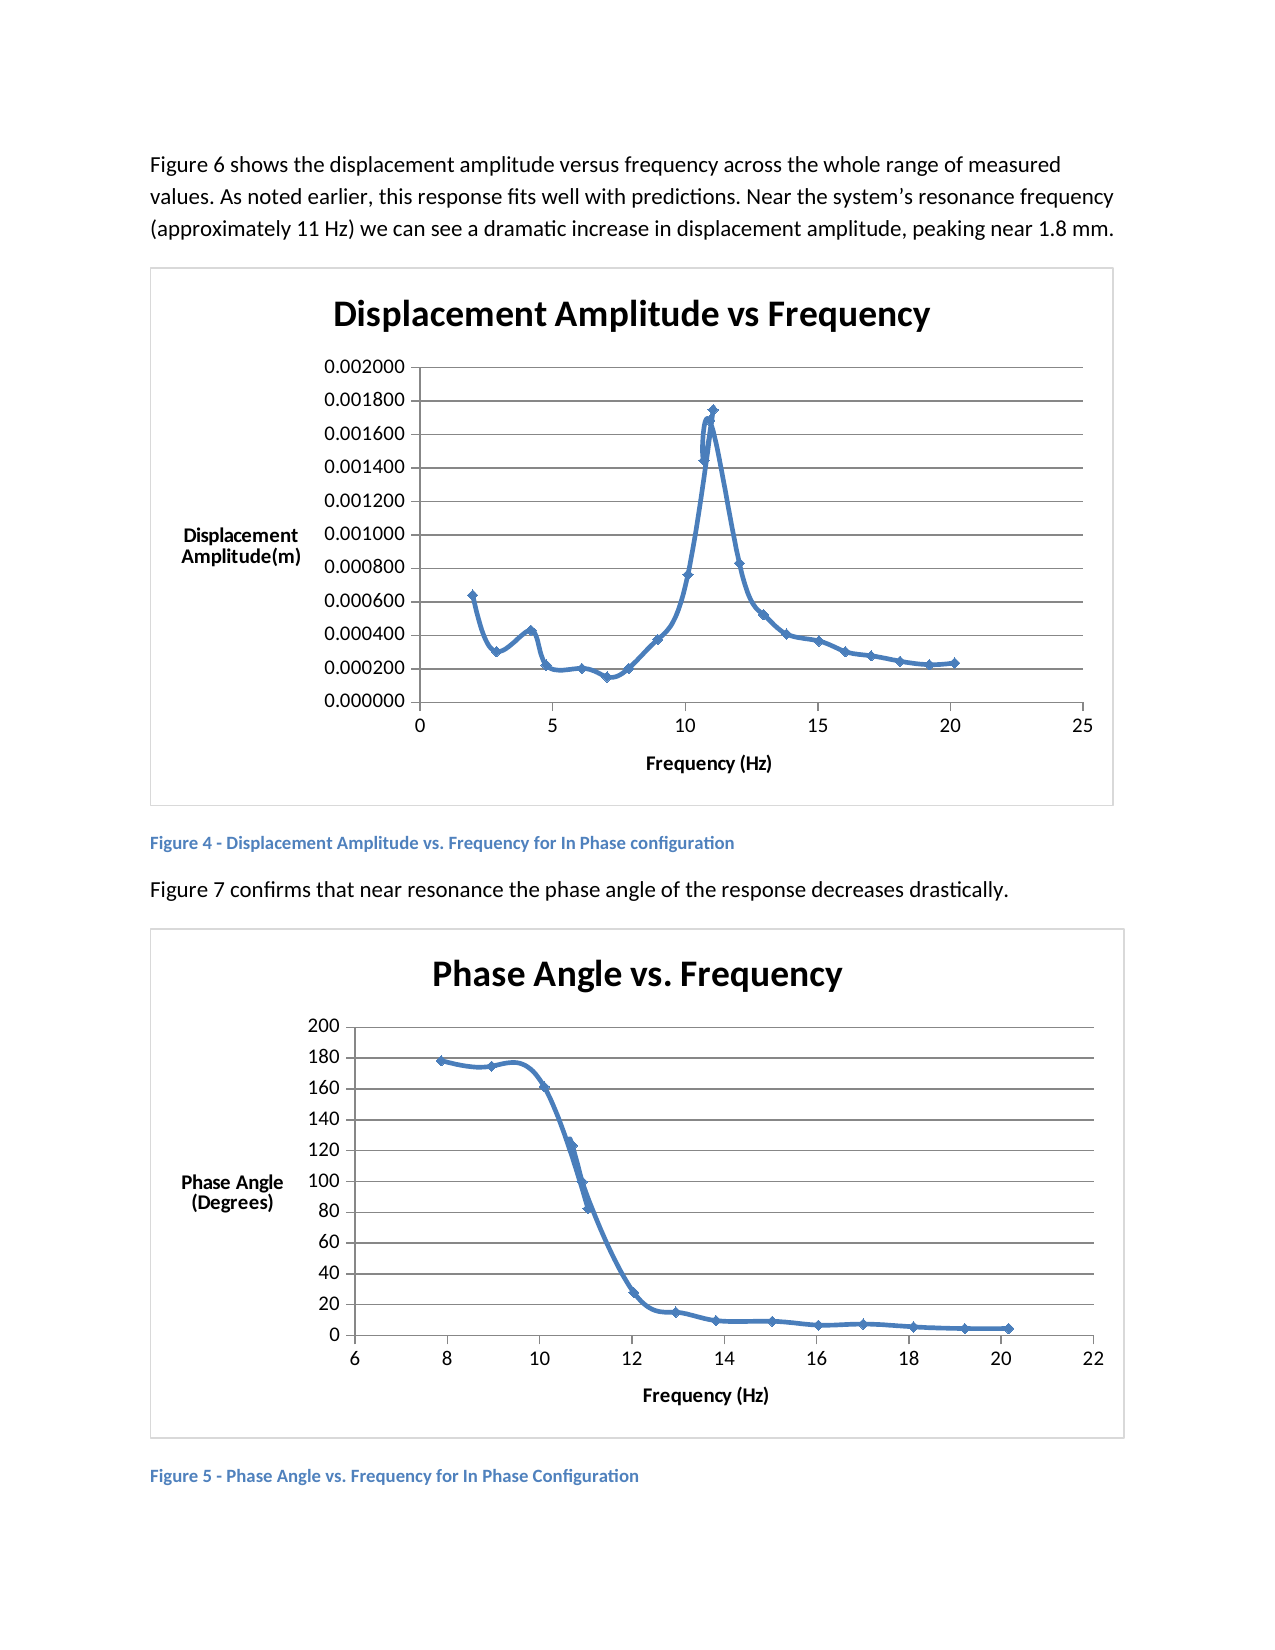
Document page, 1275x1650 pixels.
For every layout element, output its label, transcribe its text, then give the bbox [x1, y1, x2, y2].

text Figure 5 - Phase Angle vs. Frequency for In Phase Configuration [150, 1464, 1125, 1487]
text Figure 6 shows the displacement amplitude versus frequency across the whole range of measured values. As noted earlier, this response fits well with predictions. Near the system’s resonance frequency (approximately 11 Hz) we can see a dramatic increase in displacement amplitude, peaking near 1.8 mm. [150, 150, 1125, 242]
text Figure 7 confirms that near resonance the phase angle of the response decreases drastically. [150, 875, 1125, 903]
text Figure 4 - Displacement Amplitude vs. Frequency for In Phase configuration [150, 831, 1125, 854]
